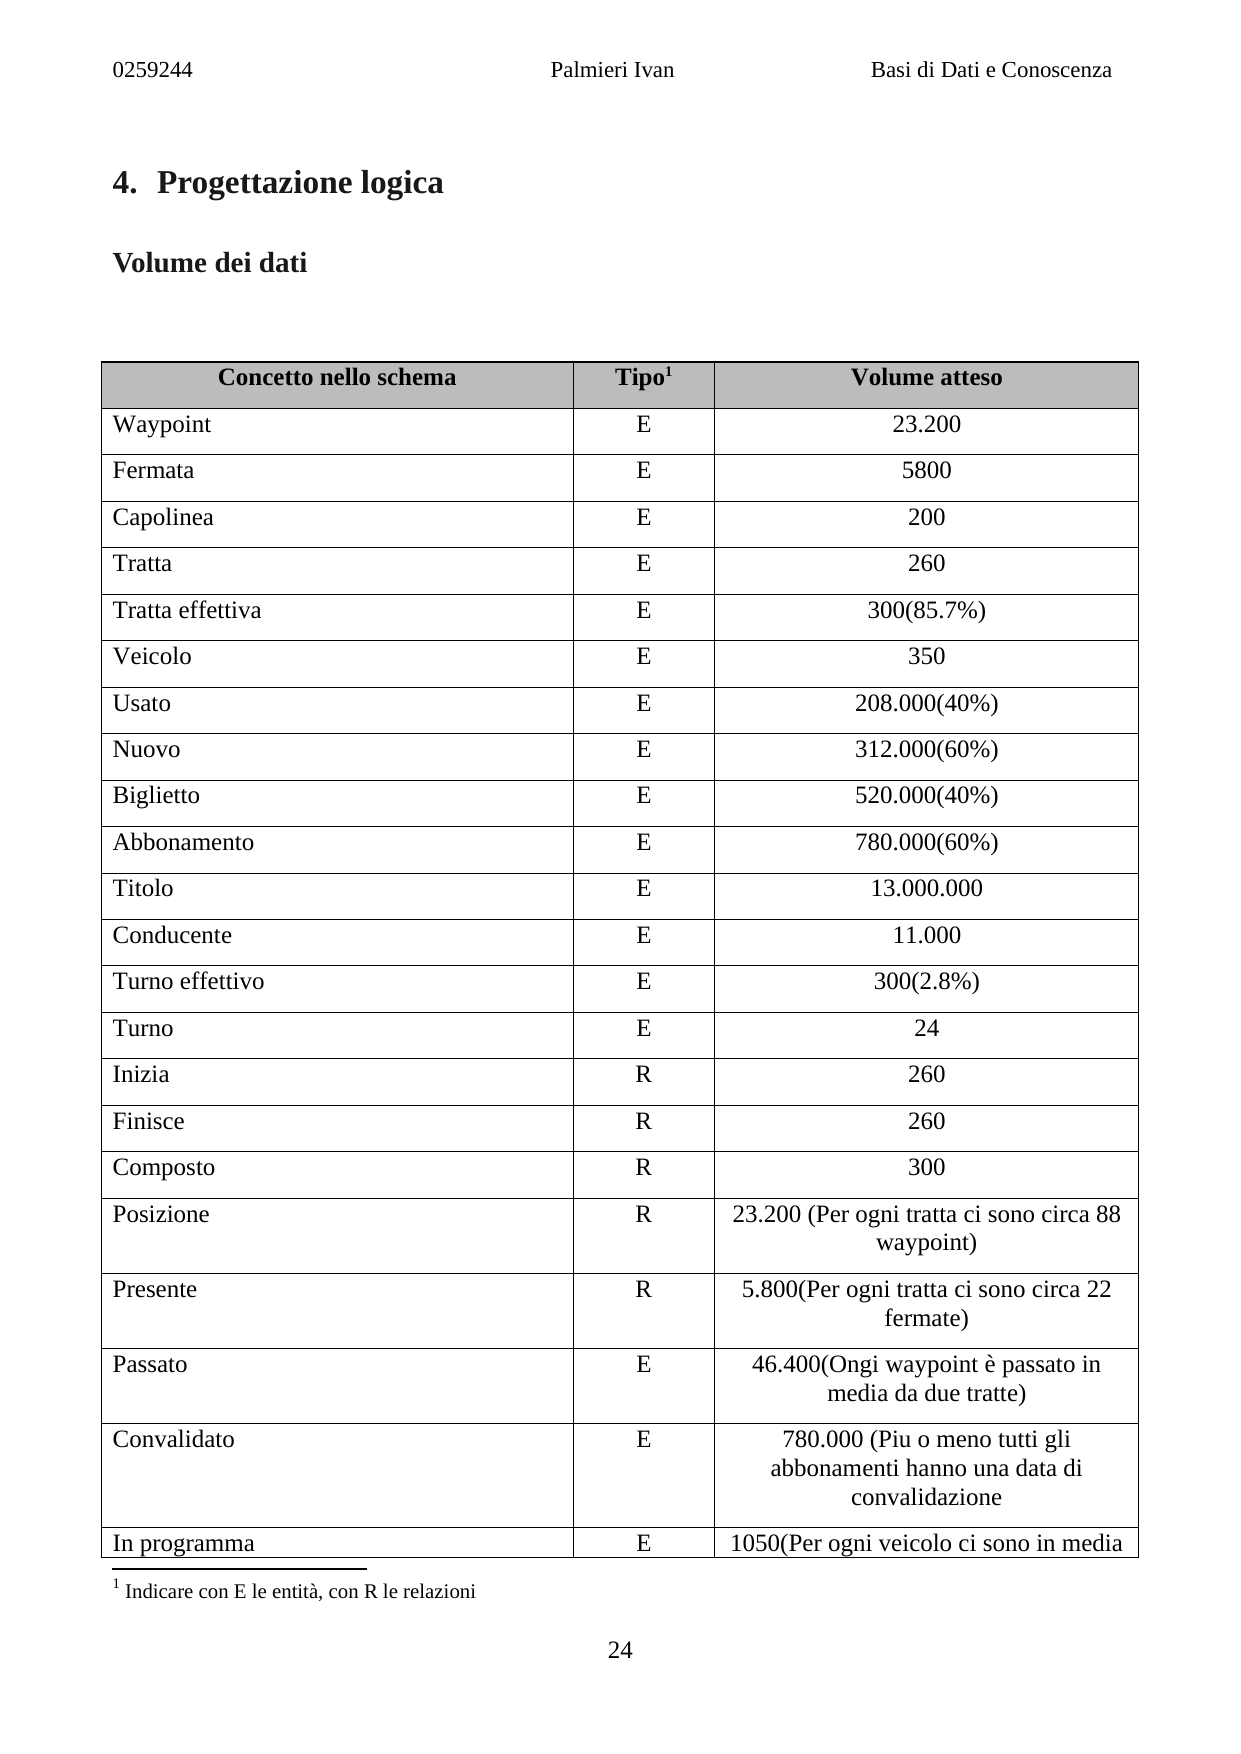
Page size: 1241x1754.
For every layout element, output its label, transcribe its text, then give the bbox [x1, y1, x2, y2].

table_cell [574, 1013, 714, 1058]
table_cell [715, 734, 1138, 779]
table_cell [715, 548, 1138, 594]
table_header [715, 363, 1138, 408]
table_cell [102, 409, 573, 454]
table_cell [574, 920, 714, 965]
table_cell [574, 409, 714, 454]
subtitle Progettazione logica [112, 162, 1128, 201]
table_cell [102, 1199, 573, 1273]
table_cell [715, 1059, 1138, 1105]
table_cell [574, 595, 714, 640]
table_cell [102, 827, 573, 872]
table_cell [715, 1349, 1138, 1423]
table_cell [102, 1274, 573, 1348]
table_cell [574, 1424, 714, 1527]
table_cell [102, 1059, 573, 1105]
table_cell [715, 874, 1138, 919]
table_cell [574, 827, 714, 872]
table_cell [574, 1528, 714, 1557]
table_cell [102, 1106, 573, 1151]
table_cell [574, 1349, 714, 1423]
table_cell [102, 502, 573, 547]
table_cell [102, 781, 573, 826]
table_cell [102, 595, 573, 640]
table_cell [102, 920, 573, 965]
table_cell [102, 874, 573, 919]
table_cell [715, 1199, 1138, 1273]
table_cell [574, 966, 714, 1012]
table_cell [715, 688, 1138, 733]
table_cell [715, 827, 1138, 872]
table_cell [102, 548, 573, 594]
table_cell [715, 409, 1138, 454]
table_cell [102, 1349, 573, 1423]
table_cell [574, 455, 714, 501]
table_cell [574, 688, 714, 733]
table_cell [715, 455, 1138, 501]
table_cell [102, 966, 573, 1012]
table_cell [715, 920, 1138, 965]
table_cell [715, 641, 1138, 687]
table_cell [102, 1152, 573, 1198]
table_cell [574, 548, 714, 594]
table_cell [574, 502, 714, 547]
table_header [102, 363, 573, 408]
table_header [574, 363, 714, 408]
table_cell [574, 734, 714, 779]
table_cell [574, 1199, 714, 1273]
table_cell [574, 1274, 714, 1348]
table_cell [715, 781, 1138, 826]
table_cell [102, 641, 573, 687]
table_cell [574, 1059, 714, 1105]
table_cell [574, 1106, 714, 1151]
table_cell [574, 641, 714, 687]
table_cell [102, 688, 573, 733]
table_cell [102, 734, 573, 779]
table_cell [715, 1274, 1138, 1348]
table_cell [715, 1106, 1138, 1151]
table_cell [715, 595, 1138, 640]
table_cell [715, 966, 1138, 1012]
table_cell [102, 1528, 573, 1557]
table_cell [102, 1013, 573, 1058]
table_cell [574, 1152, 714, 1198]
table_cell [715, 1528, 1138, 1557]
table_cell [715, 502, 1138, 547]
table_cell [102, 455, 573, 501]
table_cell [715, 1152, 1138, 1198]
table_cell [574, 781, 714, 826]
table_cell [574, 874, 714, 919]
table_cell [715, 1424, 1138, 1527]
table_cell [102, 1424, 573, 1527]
subtitle Volume dei dati [112, 245, 1128, 278]
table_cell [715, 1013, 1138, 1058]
